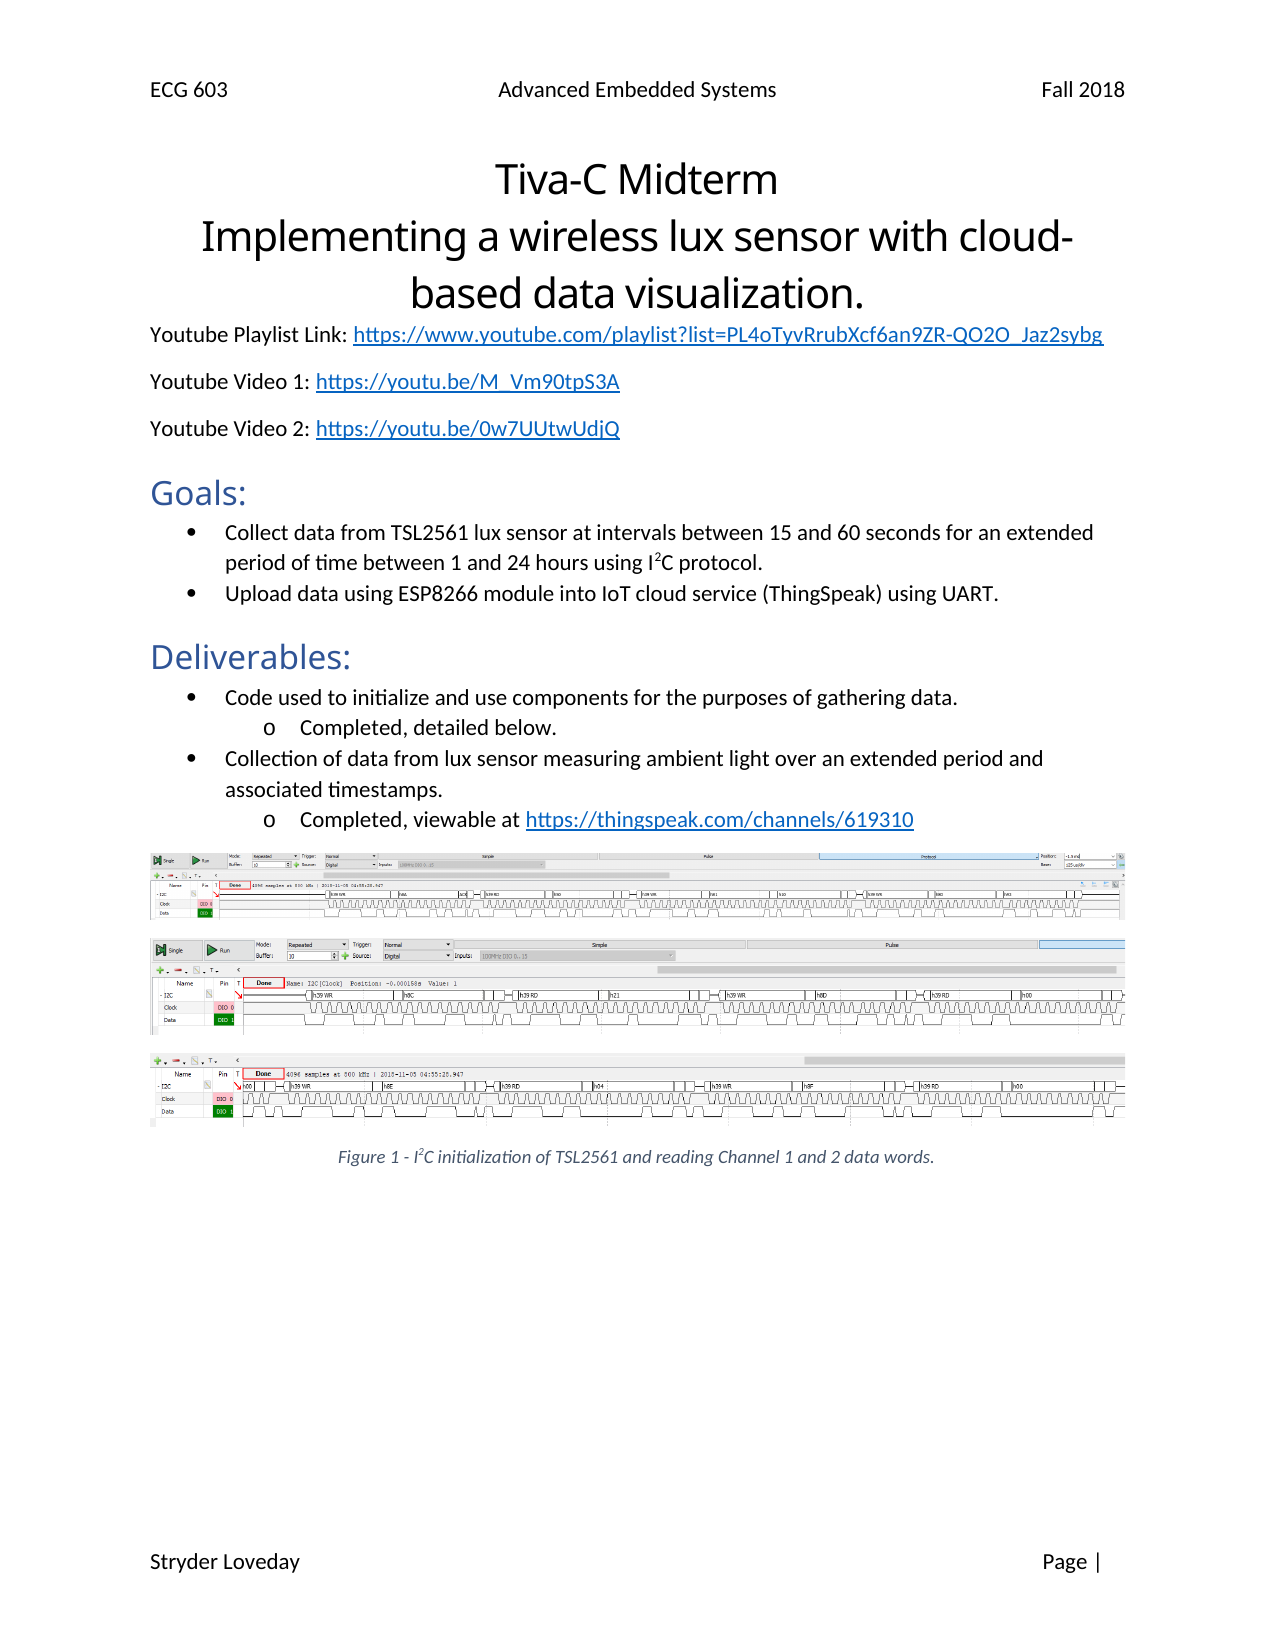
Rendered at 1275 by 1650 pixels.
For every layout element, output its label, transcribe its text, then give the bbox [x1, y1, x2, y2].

list Code used to initialize and use components for the purposes of gathering data. [187, 683, 1125, 711]
list Upload data using ESP8266 module into IoT cloud service (ThingSpeak) using UART. [187, 579, 1125, 607]
picture [150, 938, 1125, 1035]
list Collect data from TSL2561 lux sensor at intervals between 15 and 60 seconds for an extended period of time between 1 and 24 hours using I2C protocol. [187, 518, 1125, 576]
text Figure 1 - I2C initialization of TSL2561 and reading Channel 1 and 2 data words. [150, 1145, 1125, 1168]
picture [150, 1053, 1125, 1127]
subtitle Goals: [150, 469, 1125, 515]
subtitle Deliverables: [150, 634, 1125, 679]
text Youtube Video 1: https://youtu.be/M_Vm90tpS3A [150, 367, 1125, 395]
text Youtube Playlist Link: https://www.youtube.com/playlist?list=PL4oTyvRrubXcf6an9ZR-QO2O_Jaz2sybg [150, 320, 1125, 348]
picture [150, 853, 1125, 920]
title Implementing a wireless lux sensor with cloud-based data visualization. [150, 207, 1125, 320]
list Completed, detailed below. [262, 713, 1125, 742]
title Tiva-C Midterm [150, 150, 1125, 207]
list Collection of data from lux sensor measuring ambient light over an extended period and associated timestamps. [187, 744, 1125, 803]
text Youtube Video 2: https://youtu.be/0w7UUtwUdjQ [150, 414, 1125, 442]
list Completed, viewable at https://thingspeak.com/channels/619310 [262, 805, 1125, 834]
